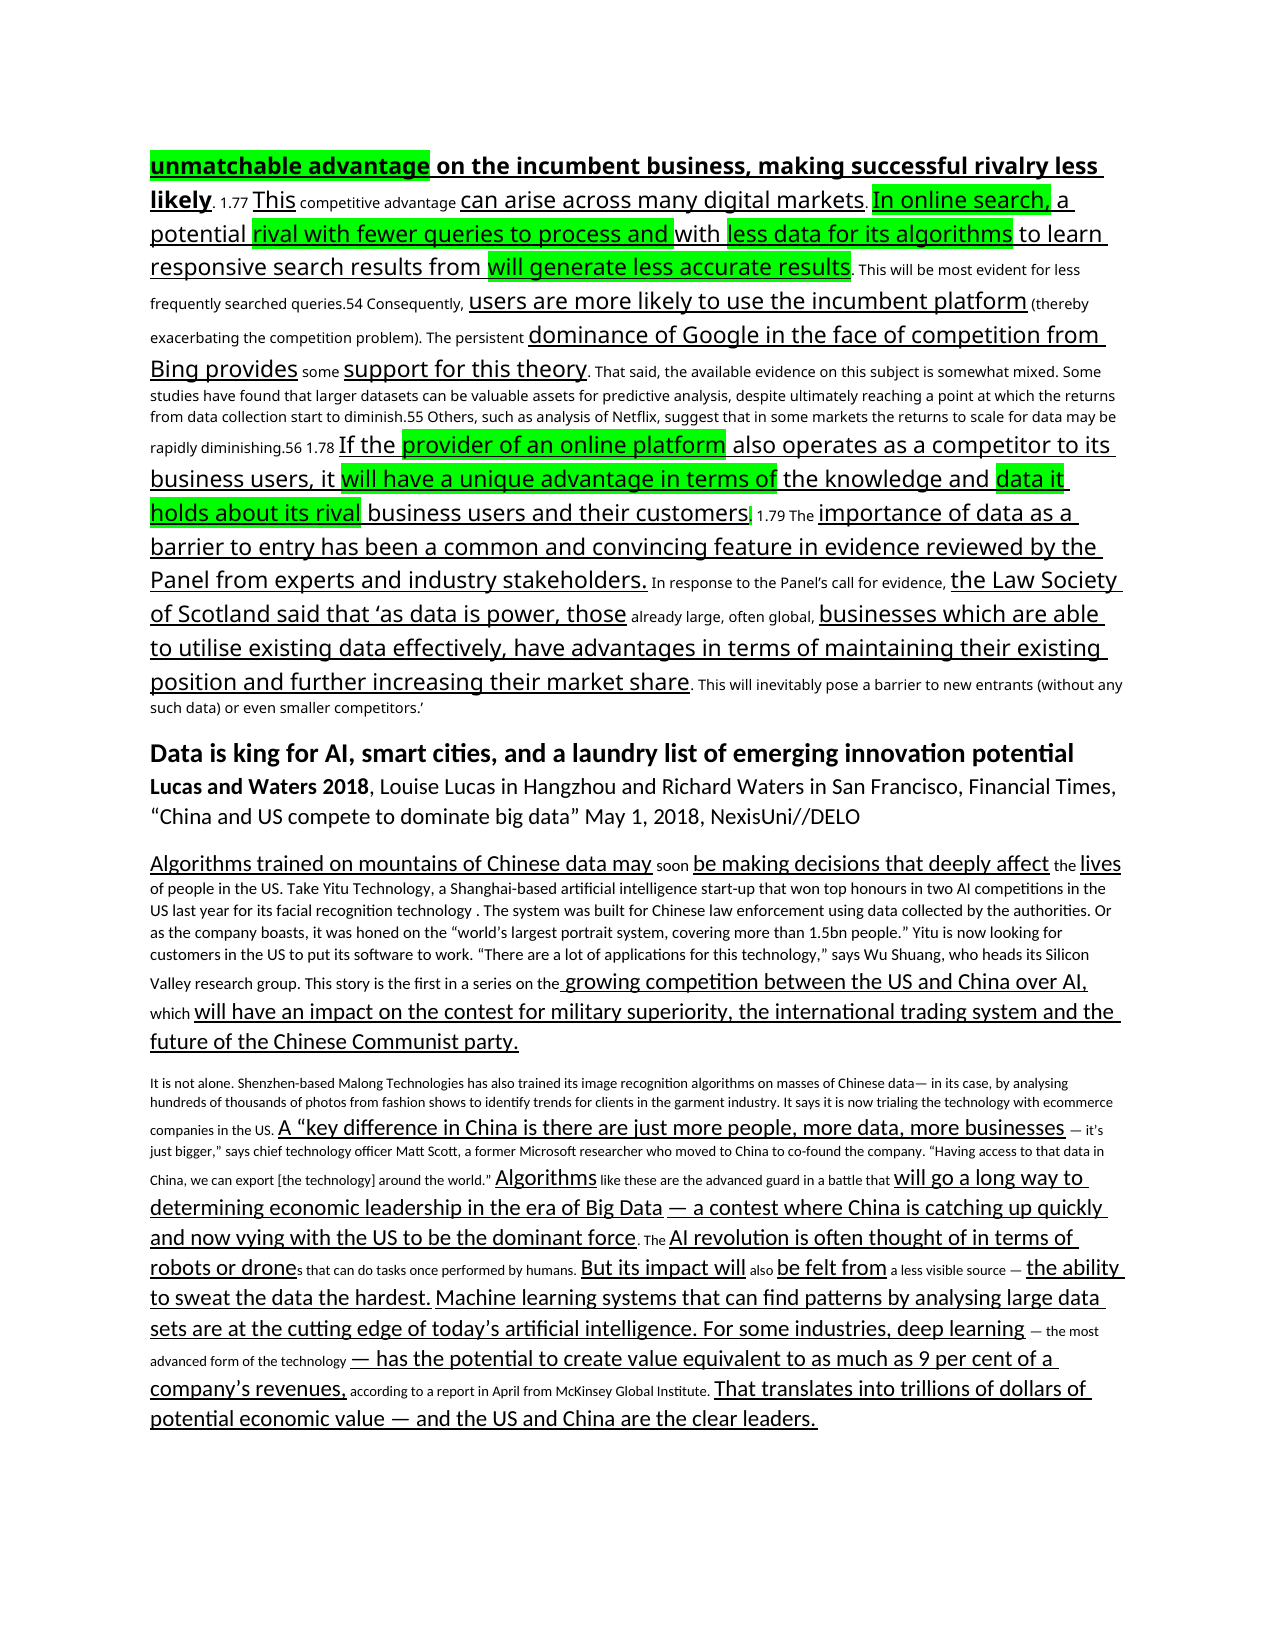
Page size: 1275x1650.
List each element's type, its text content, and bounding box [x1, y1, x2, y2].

text It is not alone. Shenzhen-based Malong Technologies has also trained its image recognition algorithms on masses of Chinese data— in its case, by analysing hundreds of thousands of photos from fashion shows to identify trends for clients in the garment industry. It says it is now trialing the technology with ecommerce companies in the US. A “key difference in China is there are just more people, more data, more businesses — it’s just bigger,” says chief technology officer Matt Scott, a former Microsoft researcher who moved to China to co-found the company. “Having access to that data in China, we can export [the technology] around the world.” Algorithms like these are the advanced guard in a battle that will go a long way to determining economic leadership in the era of Big Data — a contest where China is catching up quickly and now vying with the US to be the dominant force. The AI revolution is often thought of in terms of robots or drones that can do tasks once performed by humans. But its impact will also be felt from a less visible source — the ability to sweat the data the hardest. Machine learning systems that can find patterns by analysing large data sets are at the cutting edge of today’s artificial intelligence. For some industries, deep learning — the most advanced form of the technology — has the potential to create value equivalent to as much as 9 per cent of a company’s revenues, according to a report in April from McKinsey Global Institute. That translates into trillions of dollars of potential economic value — and the US and China are the clear leaders. [150, 1074, 1125, 1432]
text Algorithms trained on mountains of Chinese data may soon be making decisions that deeply affect the lives of people in the US. Take Yitu Technology, a Shanghai-based artificial intelligence start-up that won top honours in two AI competitions in the US last year for its facial recognition technology . The system was built for Chinese law enforcement using data collected by the authorities. Or as the company boasts, it was honed on the “world’s largest portrait system, covering more than 1.5bn people.” Yitu is now looking for customers in the US to put its software to work. “There are a lot of applications for this technology,” says Wu Shuang, who heads its Silicon Valley research group. This story is the first in a series on the growing competition between the US and China over AI, which will have an impact on the contest for military superiority, the international trading system and the future of the Chinese Communist party. [150, 849, 1125, 1055]
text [150, 150, 1125, 718]
subtitle Data is king for AI, smart cities, and a laundry list of emerging innovation potential [150, 736, 1125, 769]
text Lucas and Waters 2018, Louise Lucas in Hangzhou and Richard Waters in San Francisco, Financial Times, “China and US compete to dominate big data” May 1, 2018, NexisUni//DELO [150, 772, 1125, 830]
